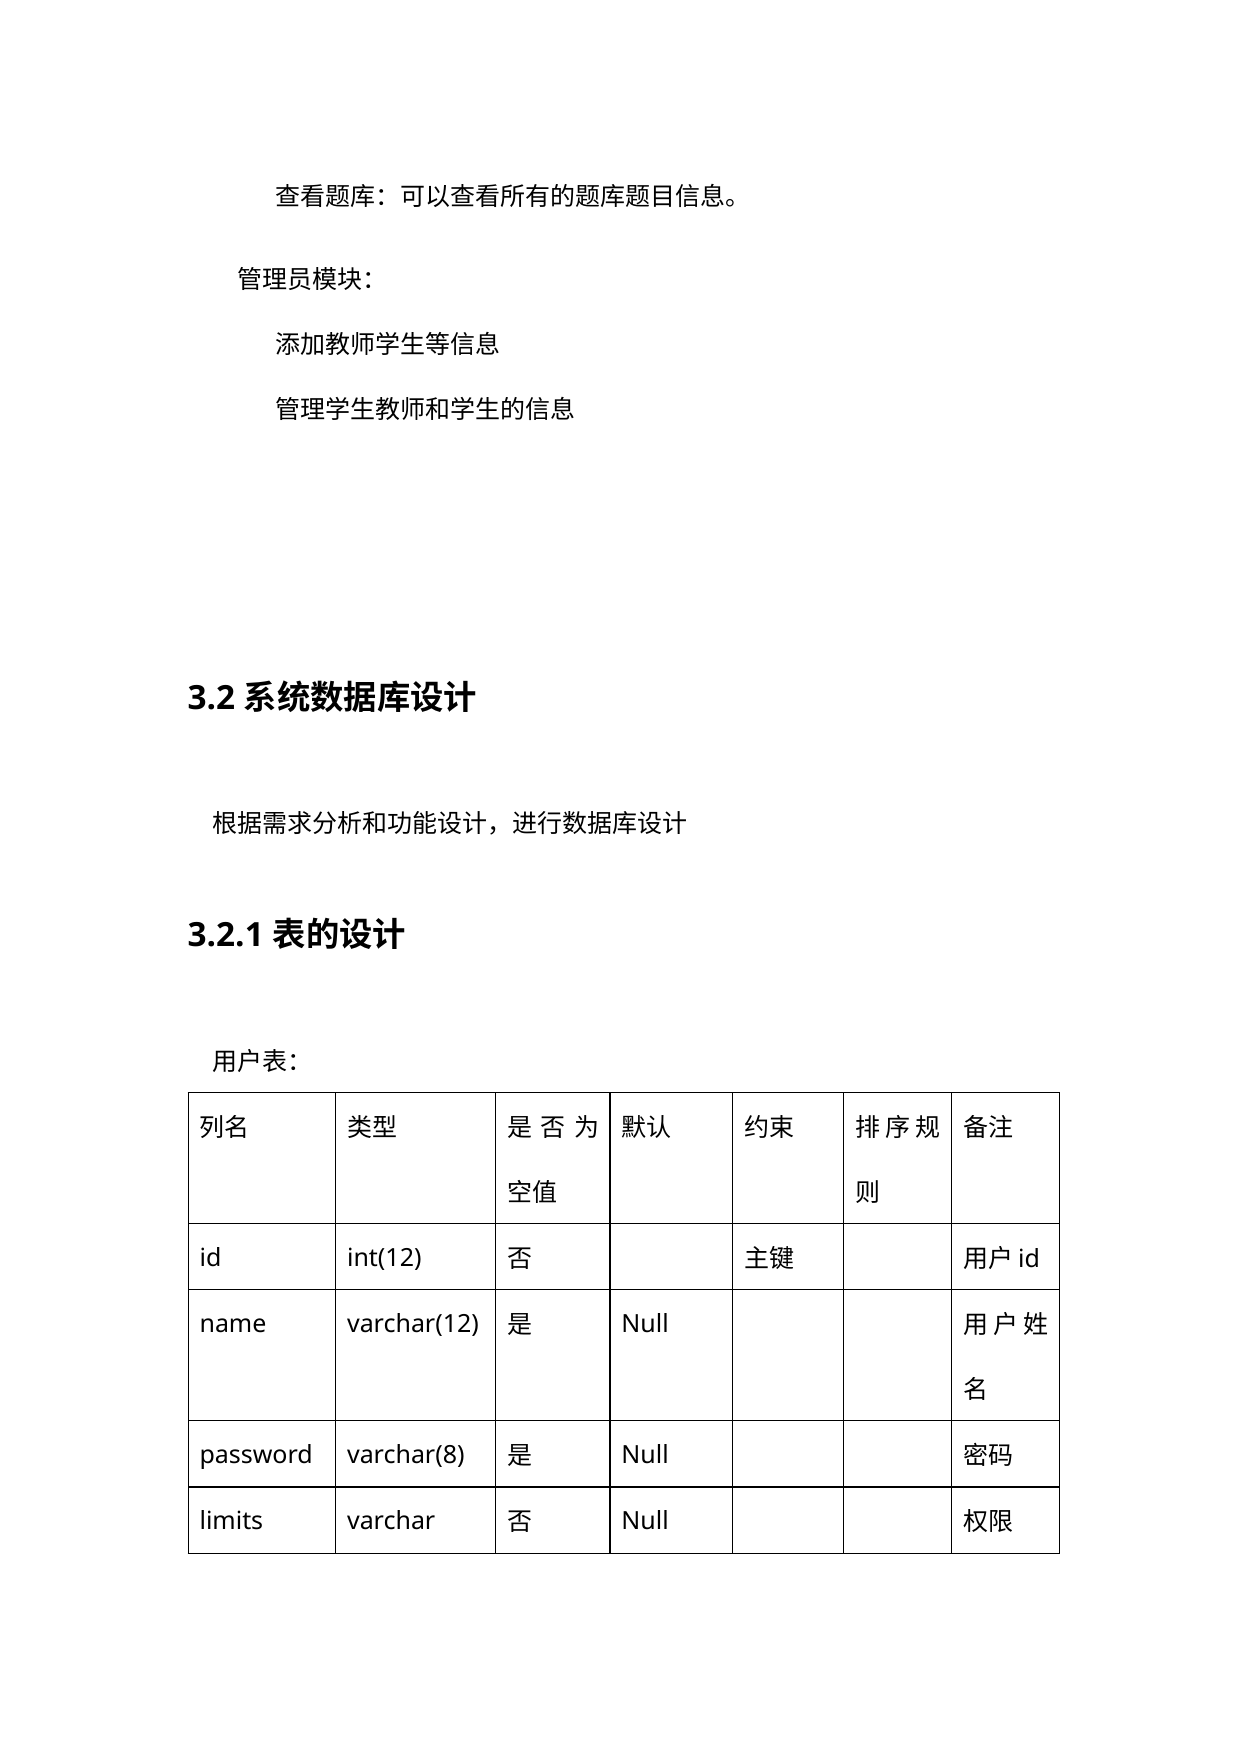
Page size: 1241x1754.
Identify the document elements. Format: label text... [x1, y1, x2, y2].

table_cell 主键 [733, 1224, 843, 1289]
text 用户表： [187, 1027, 1053, 1092]
table_header 排序规则 [844, 1093, 951, 1223]
table_cell varchar(12) [336, 1290, 495, 1420]
table_cell [844, 1290, 951, 1420]
table_cell [733, 1488, 843, 1552]
text 添加教师学生等信息 [187, 310, 1053, 375]
table_cell name [189, 1290, 335, 1420]
table_cell limits [189, 1488, 335, 1552]
table_cell 否 [496, 1224, 609, 1289]
table_cell 权限 [952, 1488, 1059, 1552]
table_cell 用户姓名 [952, 1290, 1059, 1420]
table_header 是否为空值 [496, 1093, 609, 1223]
table_cell [844, 1224, 951, 1289]
table_cell 是 [496, 1421, 609, 1486]
table_cell Null [611, 1290, 732, 1420]
table_header 类型 [336, 1093, 495, 1223]
table_cell [844, 1421, 951, 1486]
subtitle 3.2 系统数据库设计 [187, 662, 1053, 727]
table_cell 密码 [952, 1421, 1059, 1486]
table_cell [733, 1421, 843, 1486]
text 查看题库：可以查看所有的题库题目信息。 [231, 162, 1053, 227]
table_cell [844, 1488, 951, 1552]
text 管理员模块： [187, 245, 1053, 310]
table_cell 用户id [952, 1224, 1059, 1289]
table_cell 是 [496, 1290, 609, 1420]
table_header 默认 [611, 1093, 732, 1223]
table_cell varchar(8) [336, 1421, 495, 1486]
table_header 备注 [952, 1093, 1059, 1223]
table_cell Null [611, 1421, 732, 1486]
table_cell varchar [336, 1488, 495, 1552]
table_cell 否 [496, 1488, 609, 1552]
table_cell [611, 1224, 732, 1289]
table_header 列名 [189, 1093, 335, 1223]
table_cell [733, 1290, 843, 1420]
table_cell password [189, 1421, 335, 1486]
text 根据需求分析和功能设计，进行数据库设计 [187, 789, 1053, 854]
table_header 约束 [733, 1093, 843, 1223]
table_cell Null [611, 1488, 732, 1552]
subtitle 3.2.1 表的设计 [187, 900, 1053, 965]
table_cell id [189, 1224, 335, 1289]
text 管理学生教师和学生的信息 [187, 375, 1053, 440]
table_cell int(12) [336, 1224, 495, 1289]
